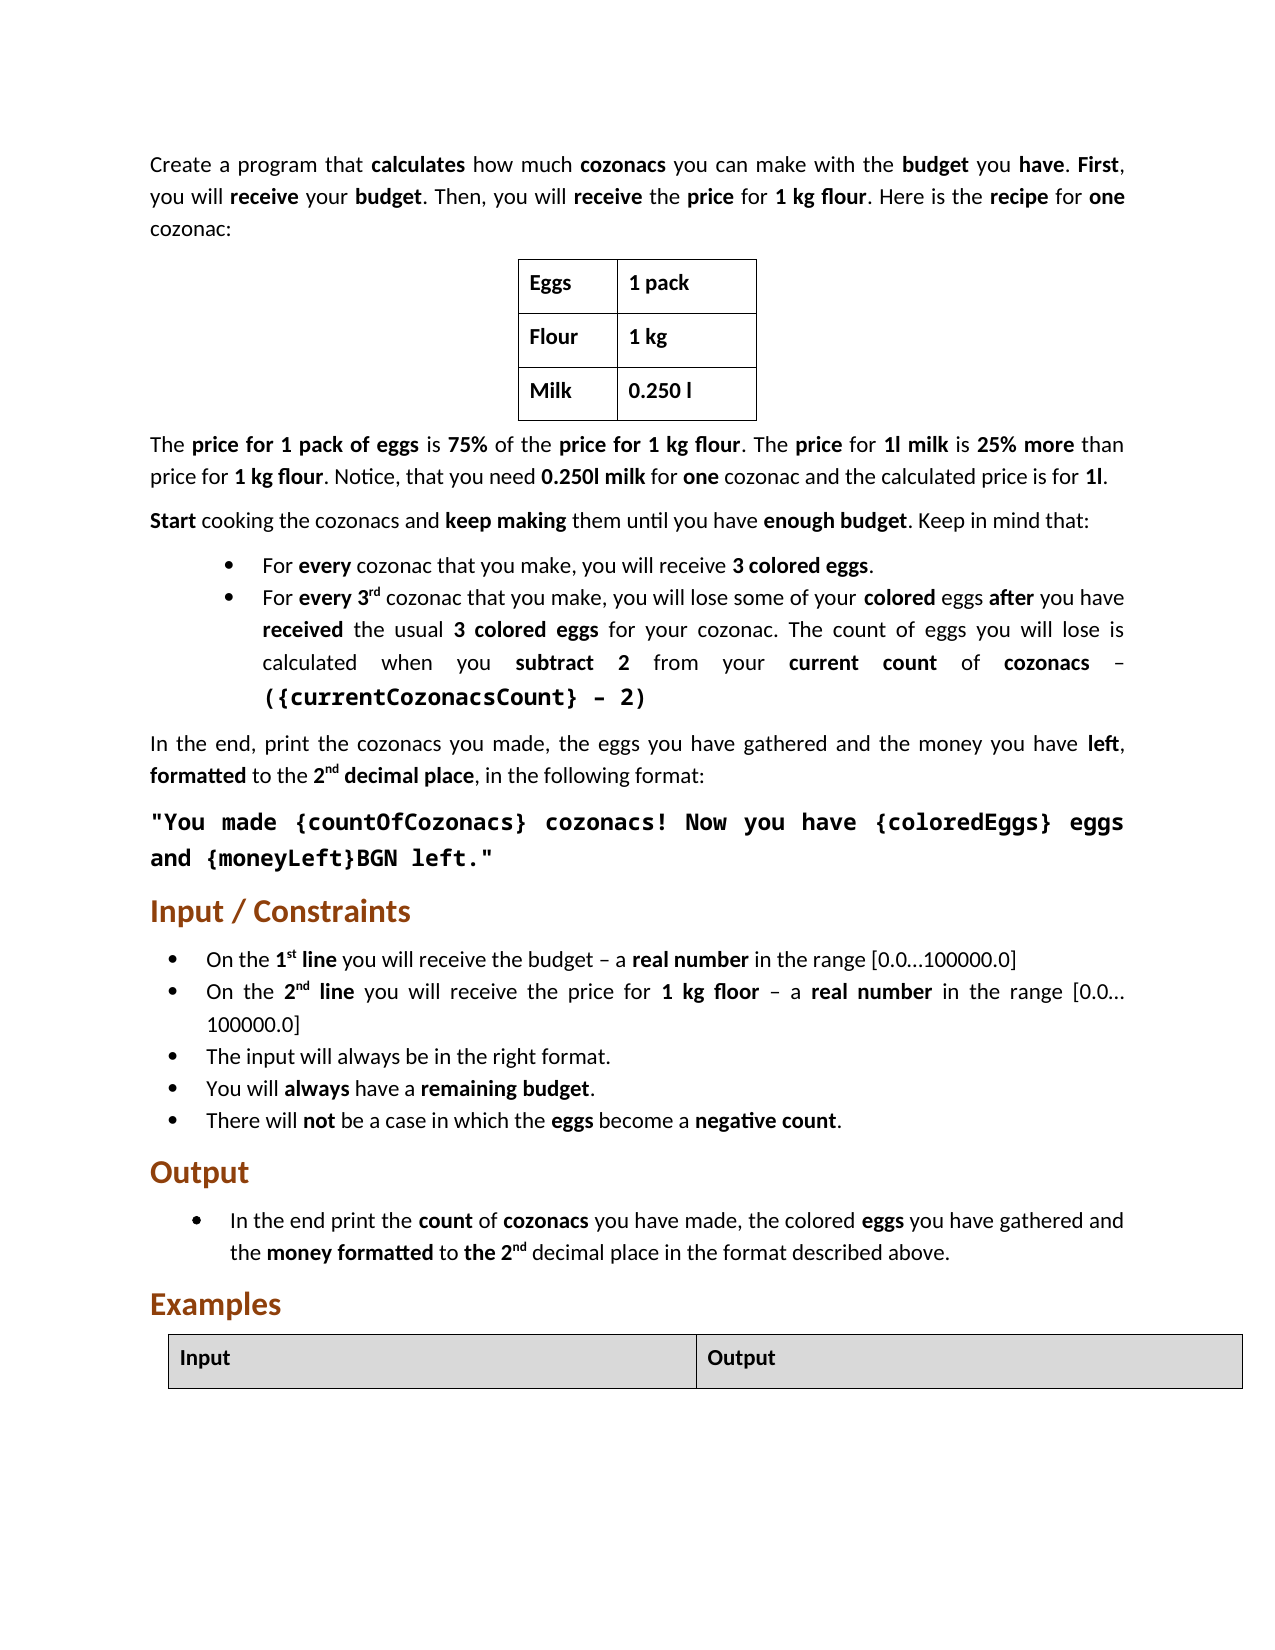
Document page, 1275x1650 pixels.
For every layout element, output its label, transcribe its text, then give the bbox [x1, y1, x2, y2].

text The price for 1 pack of eggs is 75% of the price for 1 kg flour. The price for 1l milk is 25% more than price for 1 kg flour. Notice, that you need 0.250l milk for one cozonac and the calculated price is for 1l. [150, 430, 1125, 490]
text Start cooking the cozonacs and keep making them until you have enough budget. Keep in mind that: [150, 507, 1125, 534]
text In the end, print the cozonacs you made, the eggs you have gathered and the money you have left, formatted to the 2nd decimal place, in the following format: [150, 729, 1125, 789]
subtitle Output [150, 1151, 1125, 1192]
table_cell 1 kg [618, 314, 756, 367]
list In the end print the count of cozonacs you have made, the colored eggs you have gathered and the money formatted to the 2nd decimal place in the format described above. [192, 1206, 1125, 1266]
text "You made {countOfCozonacs} cozonacs! Now you have {coloredEggs} eggs and {moneyLeft}BGN left." [150, 806, 1125, 873]
subtitle Input / Constraints [150, 890, 1125, 931]
text Create a program that calculates how much cozonacs you can make with the budget you have. First, you will receive your budget. Then, you will receive the price for 1 kg flour. Here is the recipe for one cozonac: [150, 150, 1125, 242]
table_cell Milk [519, 368, 617, 420]
table_header Eggs [519, 260, 617, 313]
list There will not be a case in which the eggs become a negative count. [169, 1106, 1125, 1134]
table_header 1 pack [618, 260, 756, 313]
subtitle Examples [150, 1283, 1125, 1324]
table_header Input [169, 1335, 696, 1388]
table_cell Flour [519, 314, 617, 367]
table_header Output [697, 1335, 1242, 1388]
list On the 1st line you will receive the budget – a real number in the range [0.0…100000.0] [169, 945, 1125, 973]
list For every cozonac that you make, you will receive 3 colored eggs. [225, 551, 1125, 579]
list On the 2nd line you will receive the price for 1 kg floor – a real number in the range [0.0…100000.0] [169, 977, 1125, 1038]
list For every 3rd cozonac that you make, you will lose some of your colored eggs after you have received the usual 3 colored eggs for your cozonac. The count of eggs you will lose is calculated when you subtract 2 from your current count of cozonacs – ({currentCozonacsCount} – 2) [225, 583, 1125, 712]
table_cell 0.250 l [618, 368, 756, 420]
list The input will always be in the right format. [169, 1042, 1125, 1070]
list You will always have a remaining budget. [169, 1074, 1125, 1102]
